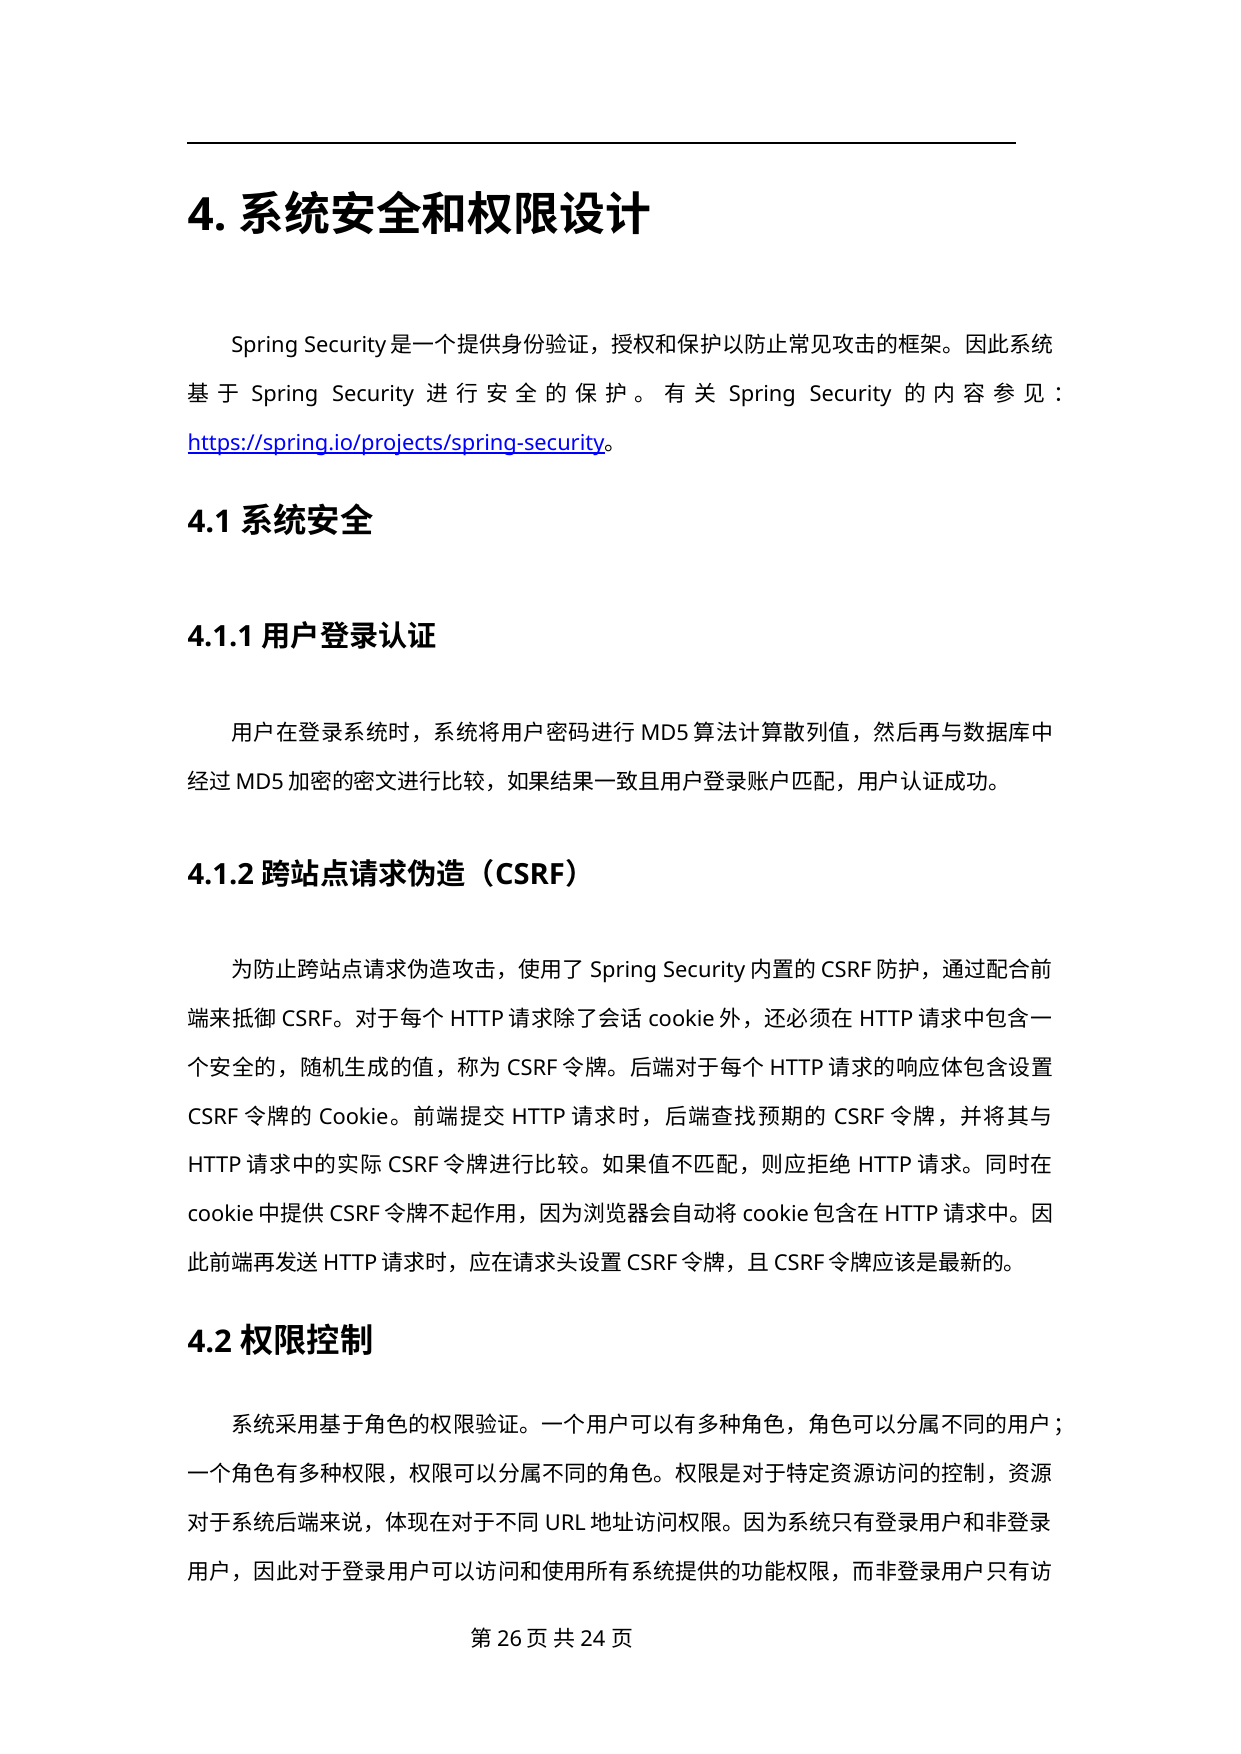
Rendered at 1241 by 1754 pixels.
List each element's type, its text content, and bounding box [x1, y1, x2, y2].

subtitle 跨站点请求伪造（CSRF） [187, 839, 1053, 904]
subtitle 权限控制 [187, 1306, 1053, 1371]
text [187, 1407, 1053, 1586]
subtitle 系统安全和权限设计 [187, 162, 1053, 259]
text 用户在登录系统时，系统将用户密码进行MD5算法计算散列值，然后再与数据库中经过MD5加密的密文进行比较，如果结果一致且用户登录账户匹配，用户认证成功。 [187, 715, 1053, 796]
subtitle 系统安全 [187, 485, 1053, 550]
text Spring Security是一个提供身份验证，授权和保护以防止常见攻击的框架。因此系统基于Spring Security进行安全的保护。有关Spring Security的内容参见：https://spring.io/projects/spring-security。 [187, 327, 1053, 457]
subtitle 用户登录认证 [187, 602, 1053, 667]
text 为防止跨站点请求伪造攻击，使用了Spring Security内置的CSRF防护，通过配合前端来抵御CSRF。对于每个HTTP请求除了会话cookie外，还必须在HTTP请求中包含一个安全的，随机生成的值，称为CSRF令牌。后端对于每个HTTP请求的响应体包含设置CSRF令牌的Cookie。前端提交HTTP请求时，后端查找预期的CSRF令牌，并将其与HTTP请求中的实际CSRF令牌进行比较。如果值不匹配，则应拒绝HTTP请求。同时在cookie中提供CSRF令牌不起作用，因为浏览器会自动将cookie包含在HTTP请求中。因此前端再发送HTTP请求时，应在请求头设置CSRF令牌，且CSRF令牌应该是最新的。 [187, 952, 1053, 1277]
